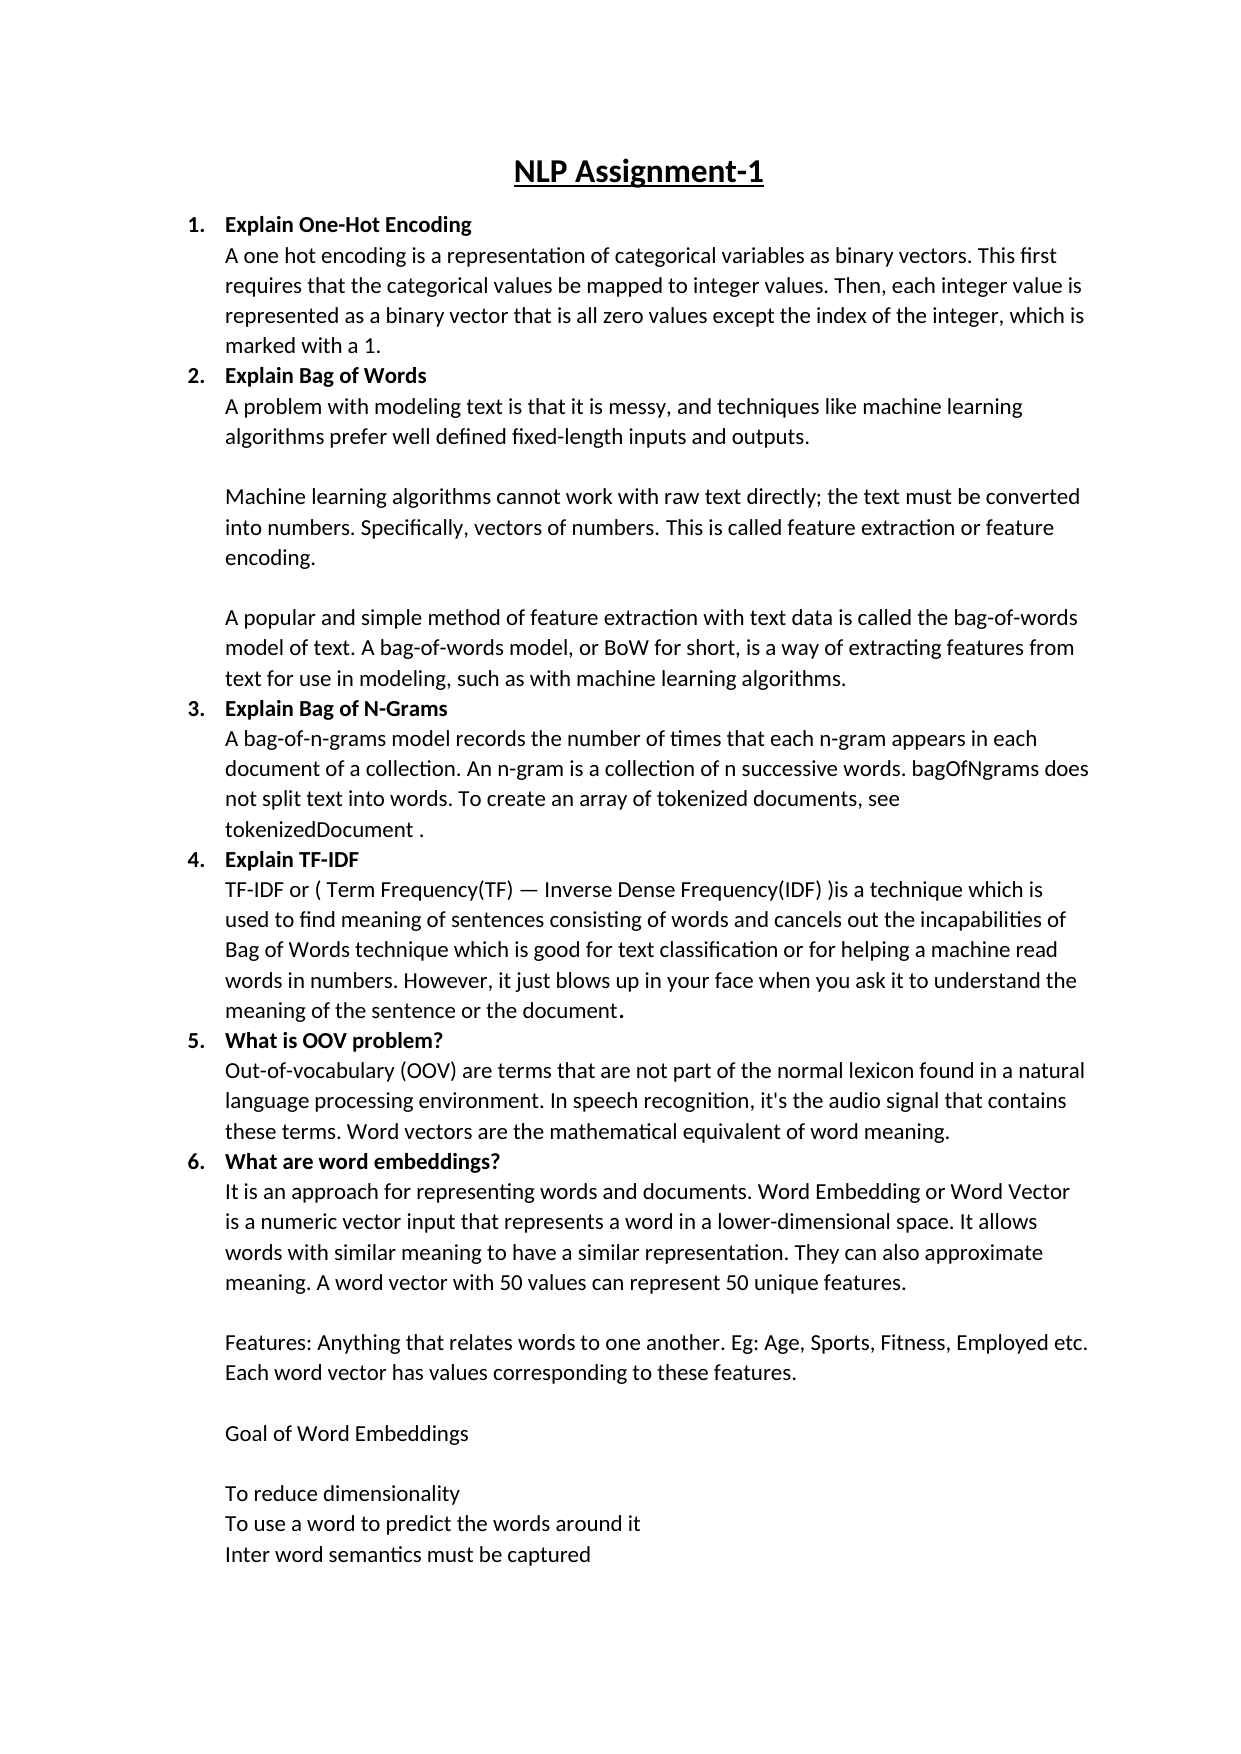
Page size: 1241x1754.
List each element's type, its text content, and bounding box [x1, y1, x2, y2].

list What is OOV problem? [187, 1026, 1090, 1054]
list A one hot encoding is a representation of categorical variables as binary vectors. This first requires that the categorical values be mapped to integer values. Then, each integer value is represented as a binary vector that is all zero values except the index of the integer, which is marked with a 1. [225, 241, 1090, 359]
list It is an approach for representing words and documents. Word Embedding or Word Vector is a numeric vector input that represents a word in a lower-dimensional space. It allows words with similar meaning to have a similar representation. They can also approximate meaning. A word vector with 50 values can represent 50 unique features. [225, 1177, 1090, 1296]
list Out-of-vocabulary (OOV) are terms that are not part of the normal lexicon found in a natural language processing environment. In speech recognition, it's the audio signal that contains these terms. Word vectors are the mathematical equivalent of word meaning. [225, 1056, 1090, 1145]
text NLP Assignment-1 [187, 150, 1090, 191]
list To use a word to predict the words around it [225, 1509, 1090, 1538]
list A popular and simple method of feature extraction with text data is called the bag-of-words model of text. A bag-of-words model, or BoW for short, is a way of extracting features from text for use in modeling, such as with machine learning algorithms. [225, 603, 1090, 692]
list Goal of Word Embeddings [225, 1419, 1090, 1447]
list What are word embeddings? [187, 1147, 1090, 1175]
list Inter word semantics must be captured [225, 1540, 1090, 1568]
list Features: Anything that relates words to one another. Eg: Age, Sports, Fitness, Employed etc. Each word vector has values corresponding to these features. [225, 1328, 1090, 1387]
list Explain TF-IDF [187, 845, 1090, 873]
list Machine learning algorithms cannot work with raw text directly; the text must be converted into numbers. Specifically, vectors of numbers. This is called feature extraction or feature encoding. [225, 482, 1090, 571]
list TF-IDF or ( Term Frequency(TF) — Inverse Dense Frequency(IDF) )is a technique which is used to find meaning of sentences consisting of words and cancels out the incapabilities of Bag of Words technique which is good for text classification or for helping a machine read words in numbers. However, it just blows up in your face when you ask it to understand the meaning of the sentence or the document. [225, 875, 1090, 1024]
list A problem with modeling text is that it is messy, and techniques like machine learning algorithms prefer well defined fixed-length inputs and outputs. [225, 392, 1090, 450]
list To reduce dimensionality [225, 1479, 1090, 1507]
list Explain Bag of N-Grams [187, 694, 1090, 722]
list Explain Bag of Words [187, 362, 1090, 390]
list A bag-of-n-grams model records the number of times that each n-gram appears in each document of a collection. An n-gram is a collection of n successive words. bagOfNgrams does not split text into words. To create an array of tokenized documents, see tokenizedDocument . [225, 724, 1090, 843]
list Explain One-Hot Encoding [187, 211, 1090, 239]
